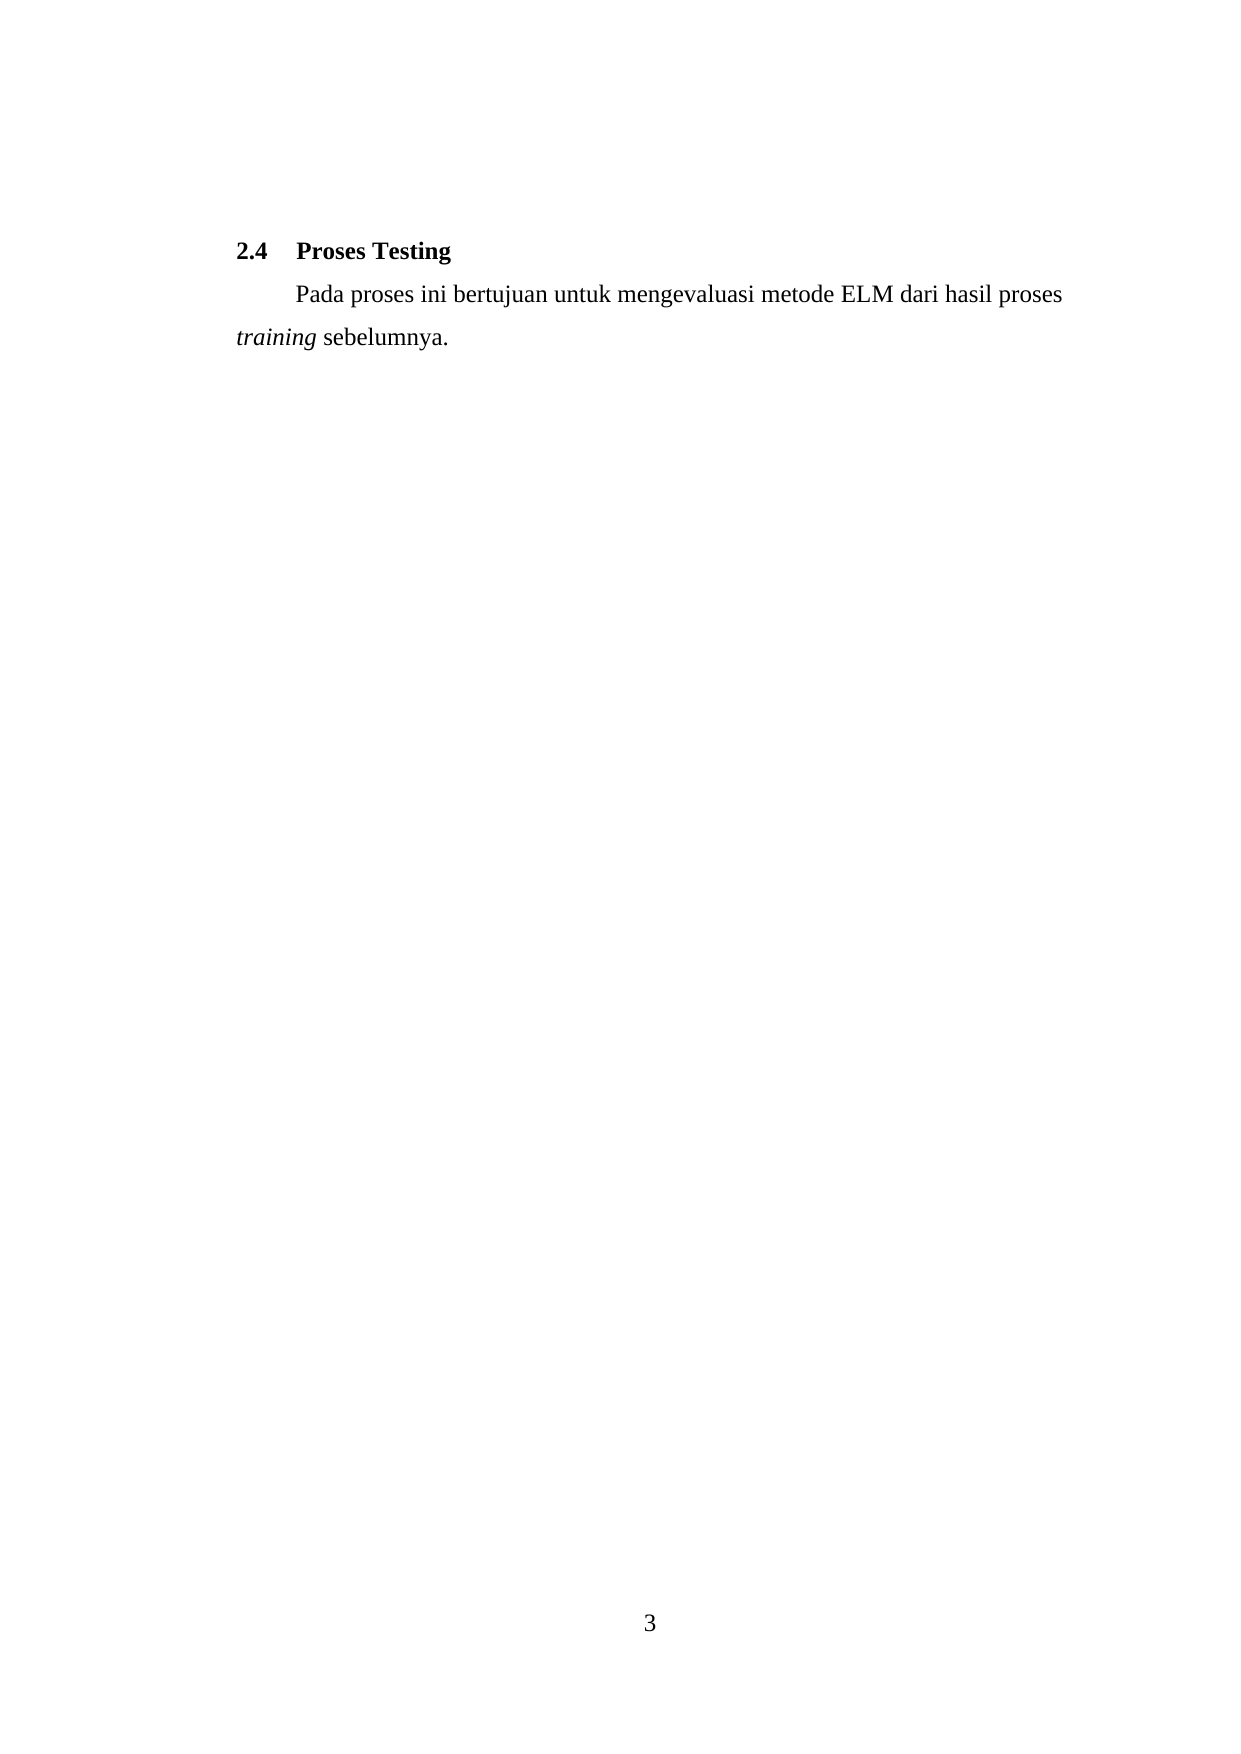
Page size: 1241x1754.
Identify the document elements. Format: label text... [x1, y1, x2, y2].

text Pada proses ini bertujuan untuk mengevaluasi metode ELM dari hasil proses training sebelumnya. [236, 279, 1063, 351]
subtitle Proses Testing [236, 236, 1063, 265]
